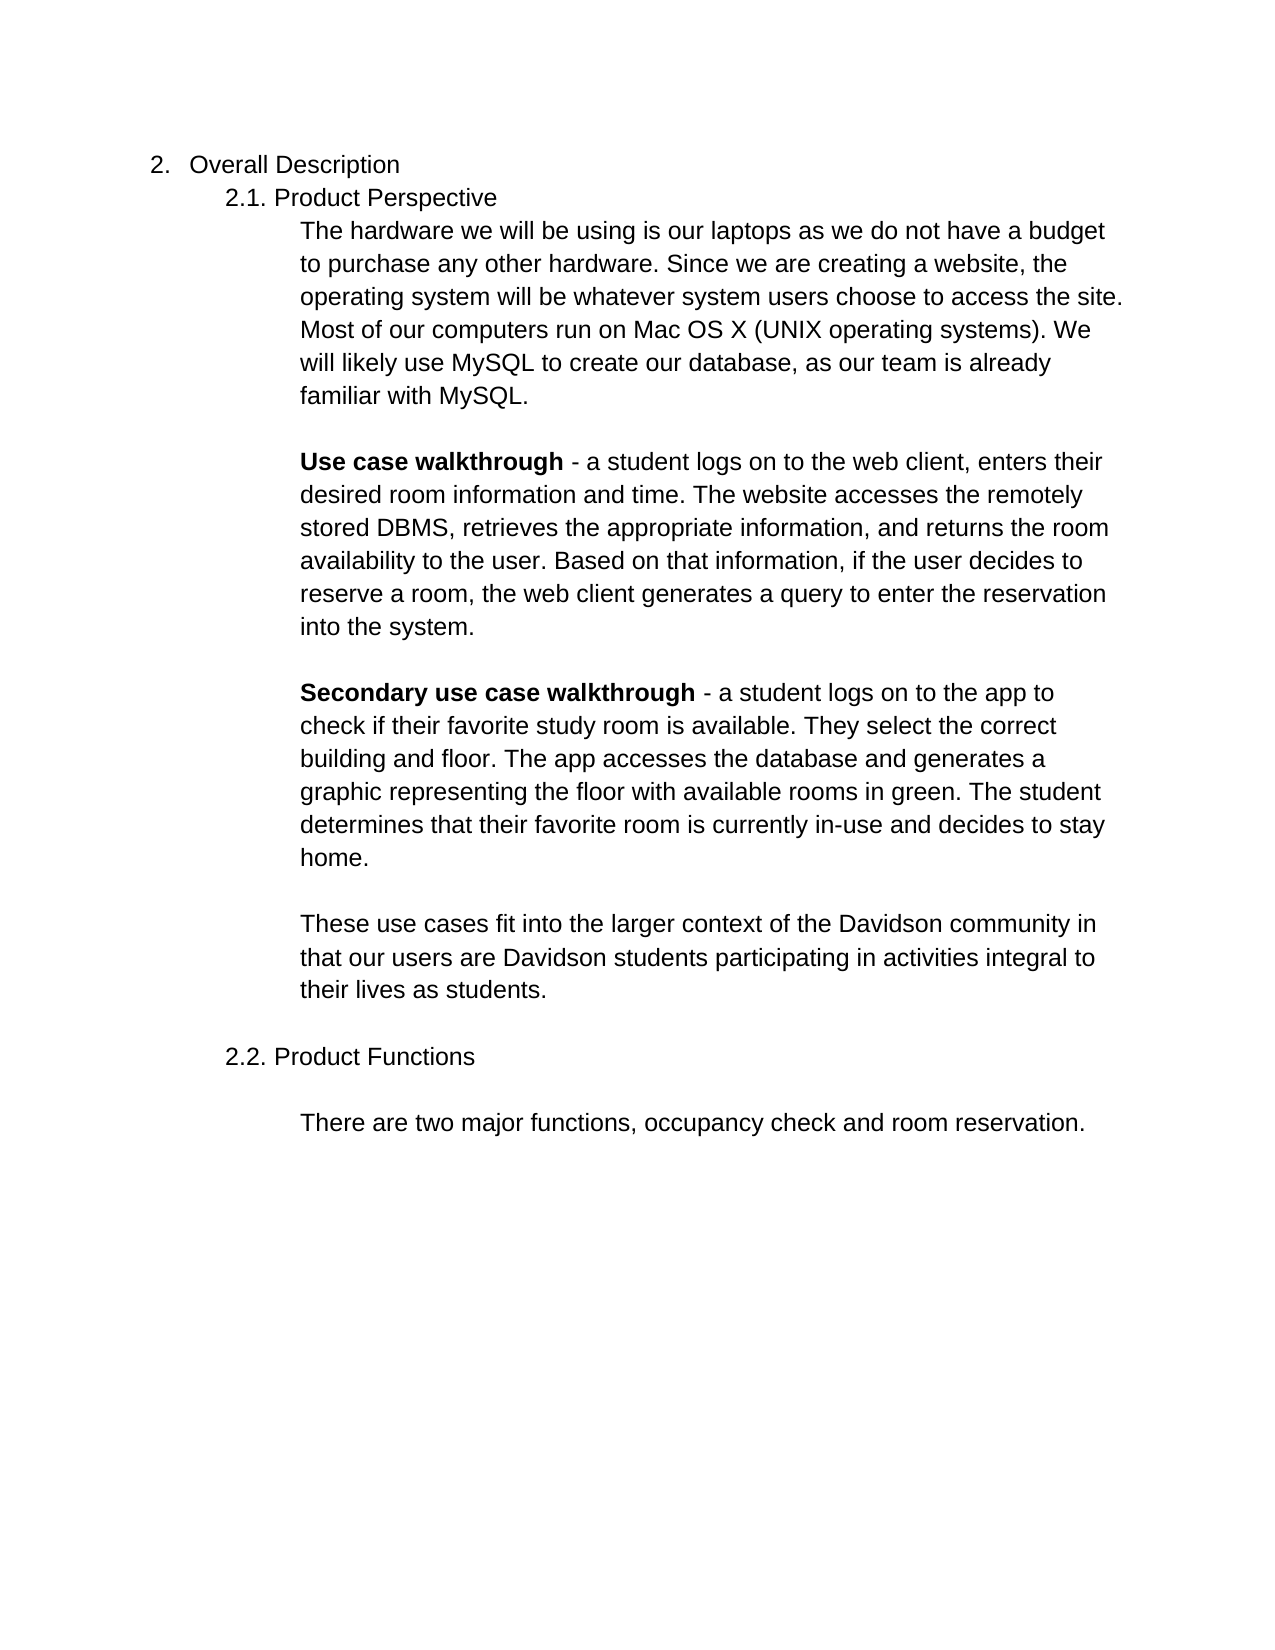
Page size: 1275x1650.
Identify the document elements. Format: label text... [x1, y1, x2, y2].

text 2. Overall Description [150, 150, 1125, 179]
text Secondary use case walkthrough - a student logs on to the app to check if their favorite study room is available. They select the correct building and floor. The app accesses the database and generates a graphic representing the floor with available rooms in green. The student determines that their favorite room is currently in-use and decides to stay home. [300, 678, 1125, 872]
text 2.2. Product Functions [150, 1042, 1125, 1070]
text These use cases fit into the larger context of the Davidson community in that our users are Davidson students participating in activities integral to their lives as students. [300, 909, 1125, 1004]
text The hardware we will be using is our laptops as we do not have a budget to purchase any other hardware. Since we are creating a website, the operating system will be whatever system users choose to access the site. Most of our computers run on Mac OS X (UNIX operating systems). We will likely use MySQL to create our database, as our team is already familiar with MySQL. [300, 216, 1125, 410]
text 2.1. Product Perspective [150, 183, 1125, 212]
text There are two major functions, occupancy check and room reservation. [300, 1108, 1125, 1136]
text Use case walkthrough - a student logs on to the web client, enters their desired room information and time. The website accesses the remotely stored DBMS, retrieves the appropriate information, and returns the room availability to the user. Based on that information, if the user decides to reserve a room, the web client generates a query to enter the reservation into the system. [300, 447, 1125, 641]
